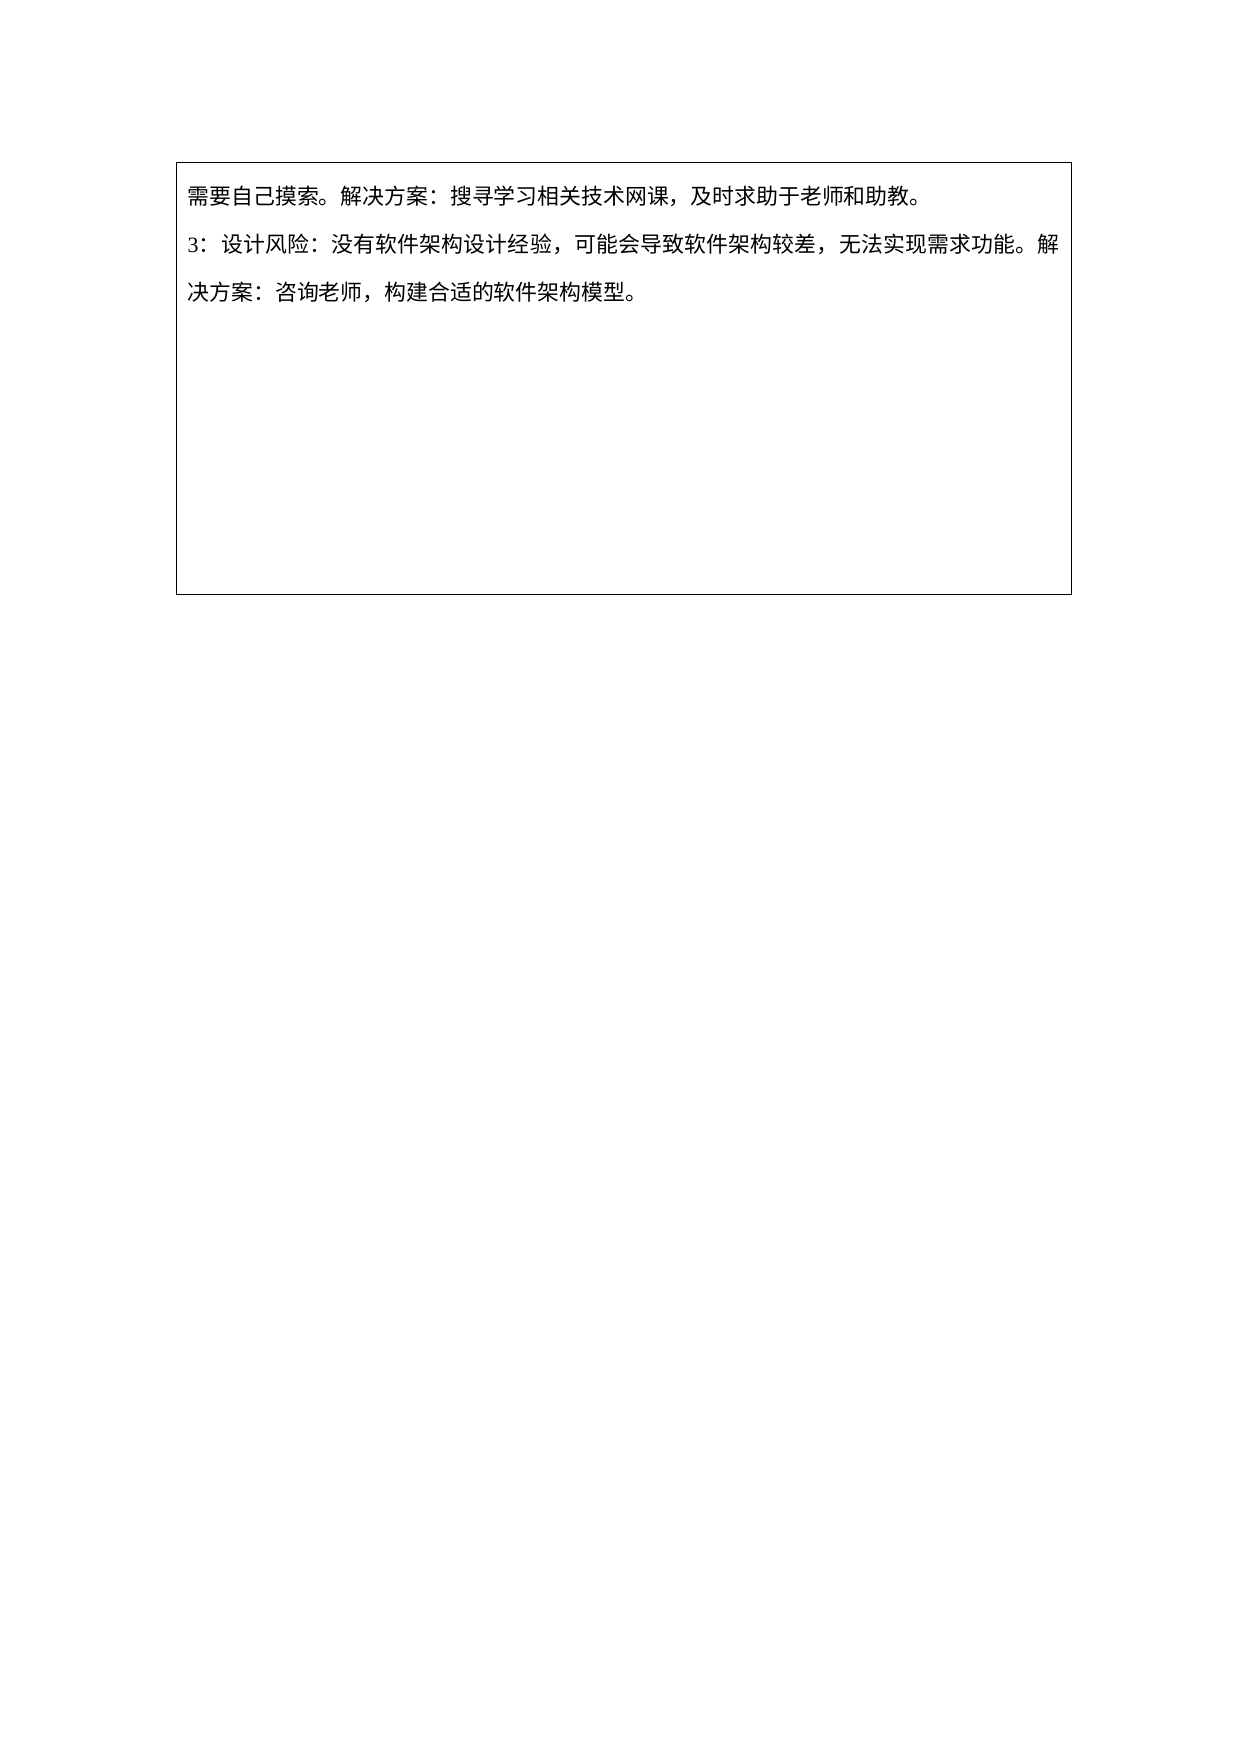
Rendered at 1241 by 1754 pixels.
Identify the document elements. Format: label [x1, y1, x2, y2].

table_cell [177, 163, 1071, 594]
